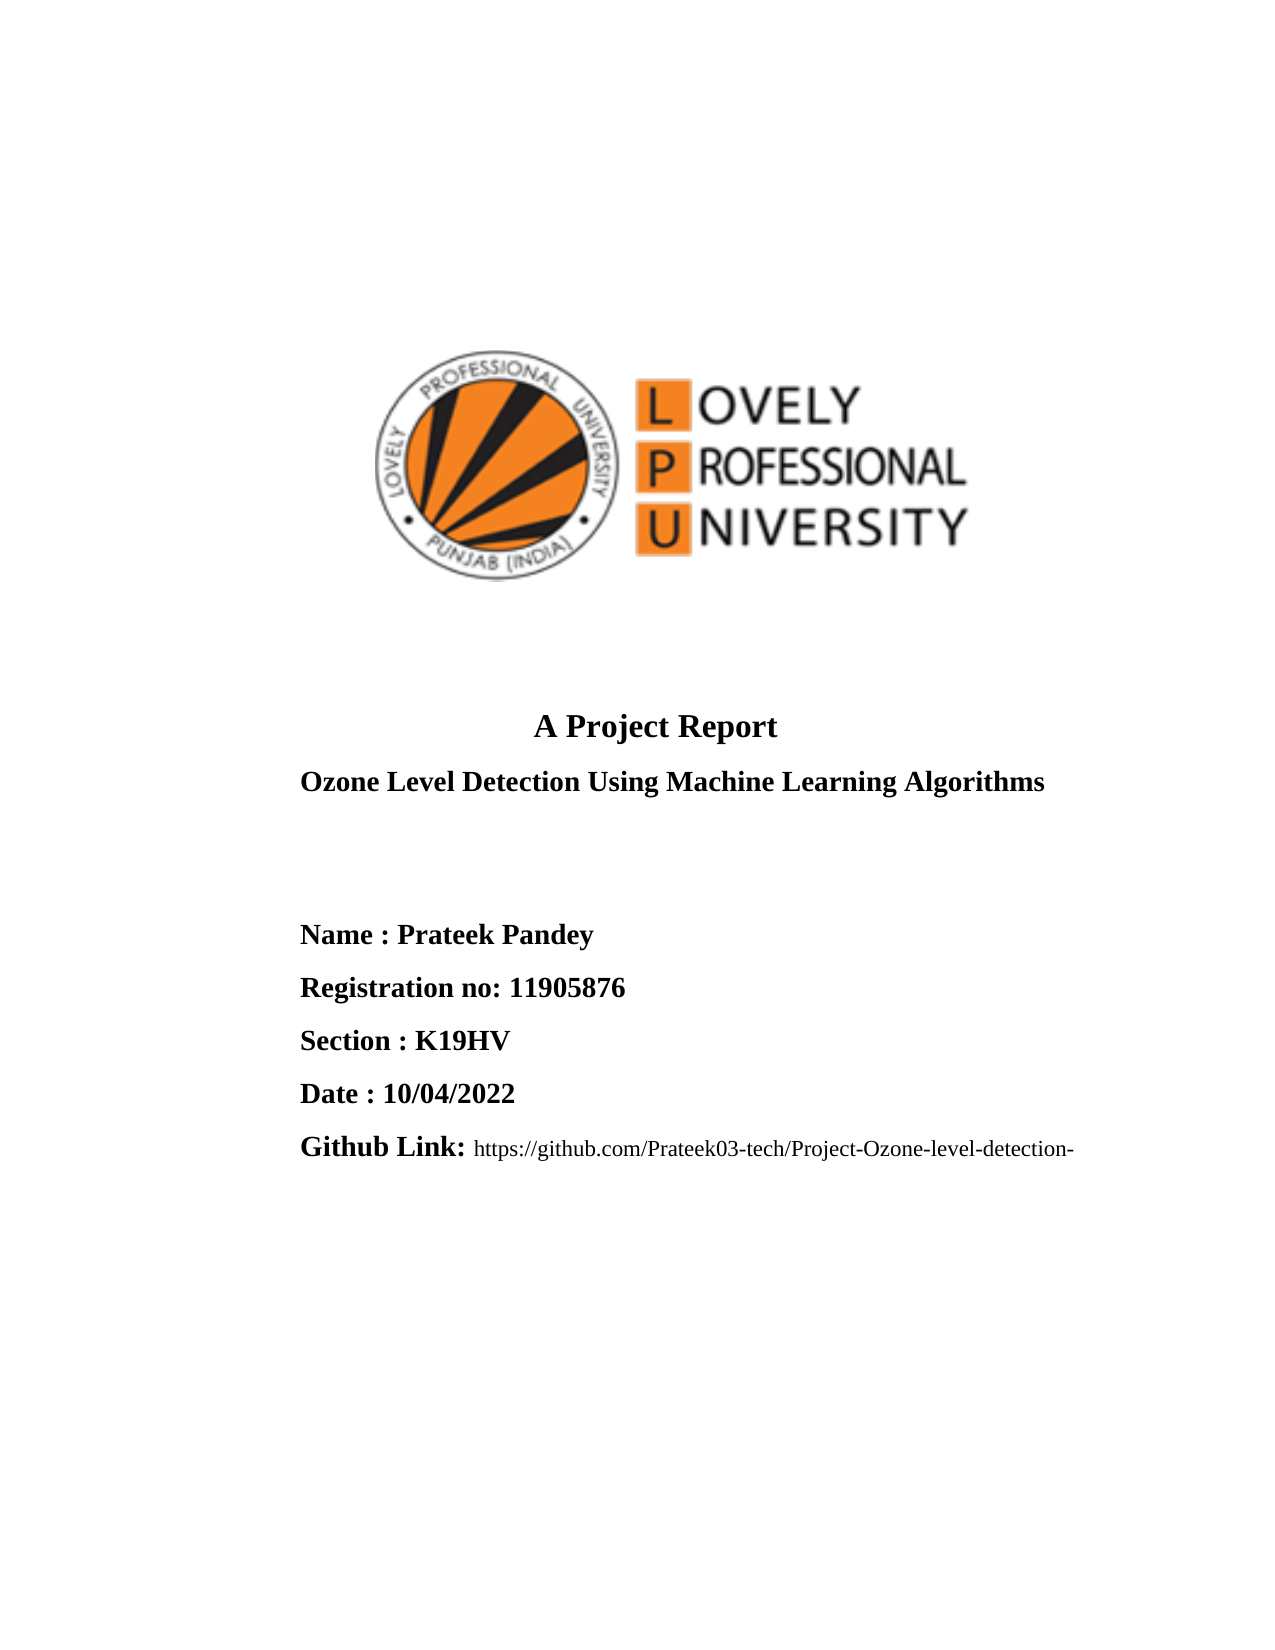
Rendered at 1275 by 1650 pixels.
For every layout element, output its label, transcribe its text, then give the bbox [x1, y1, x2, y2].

text Ozone Level Detection Using Machine Learning Algorithms [150, 764, 1125, 798]
text Date : 10/04/2022 [150, 1076, 1125, 1109]
text Section : K19HV [150, 1023, 1125, 1057]
text A Project Report [450, 706, 1125, 745]
text Name : Prateek Pandey [150, 917, 1125, 951]
text Github Link: https://github.com/Prateek03-tech/Project-Ozone-level-detection- [150, 1129, 1125, 1162]
text Registration no: 11905876 [150, 970, 1125, 1004]
picture [375, 350, 971, 582]
